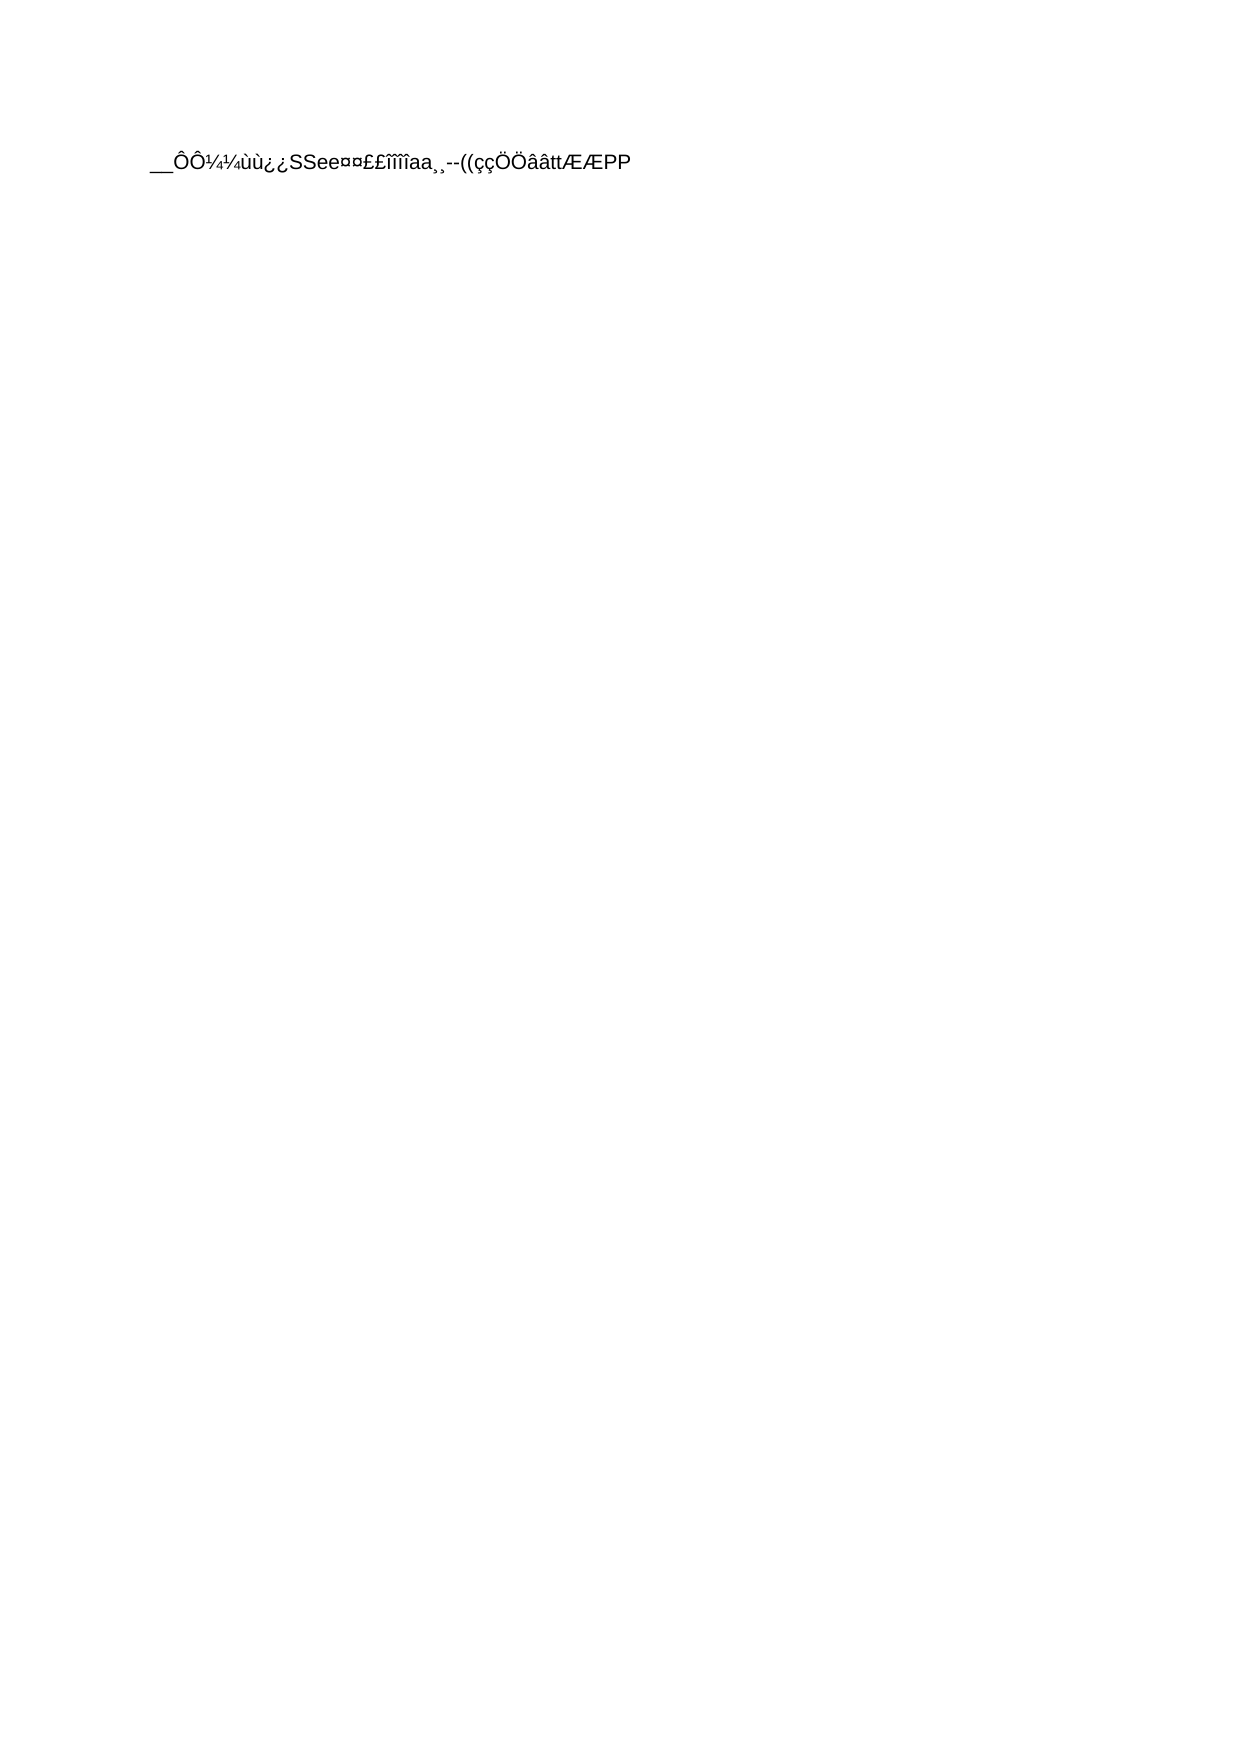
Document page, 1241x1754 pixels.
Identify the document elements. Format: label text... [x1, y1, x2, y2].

text __ÔÔ¼¼ùù¿¿SSee¤¤££îîîîaa¸¸--((ççÖÖââttÆÆPP [150, 150, 1090, 174]
